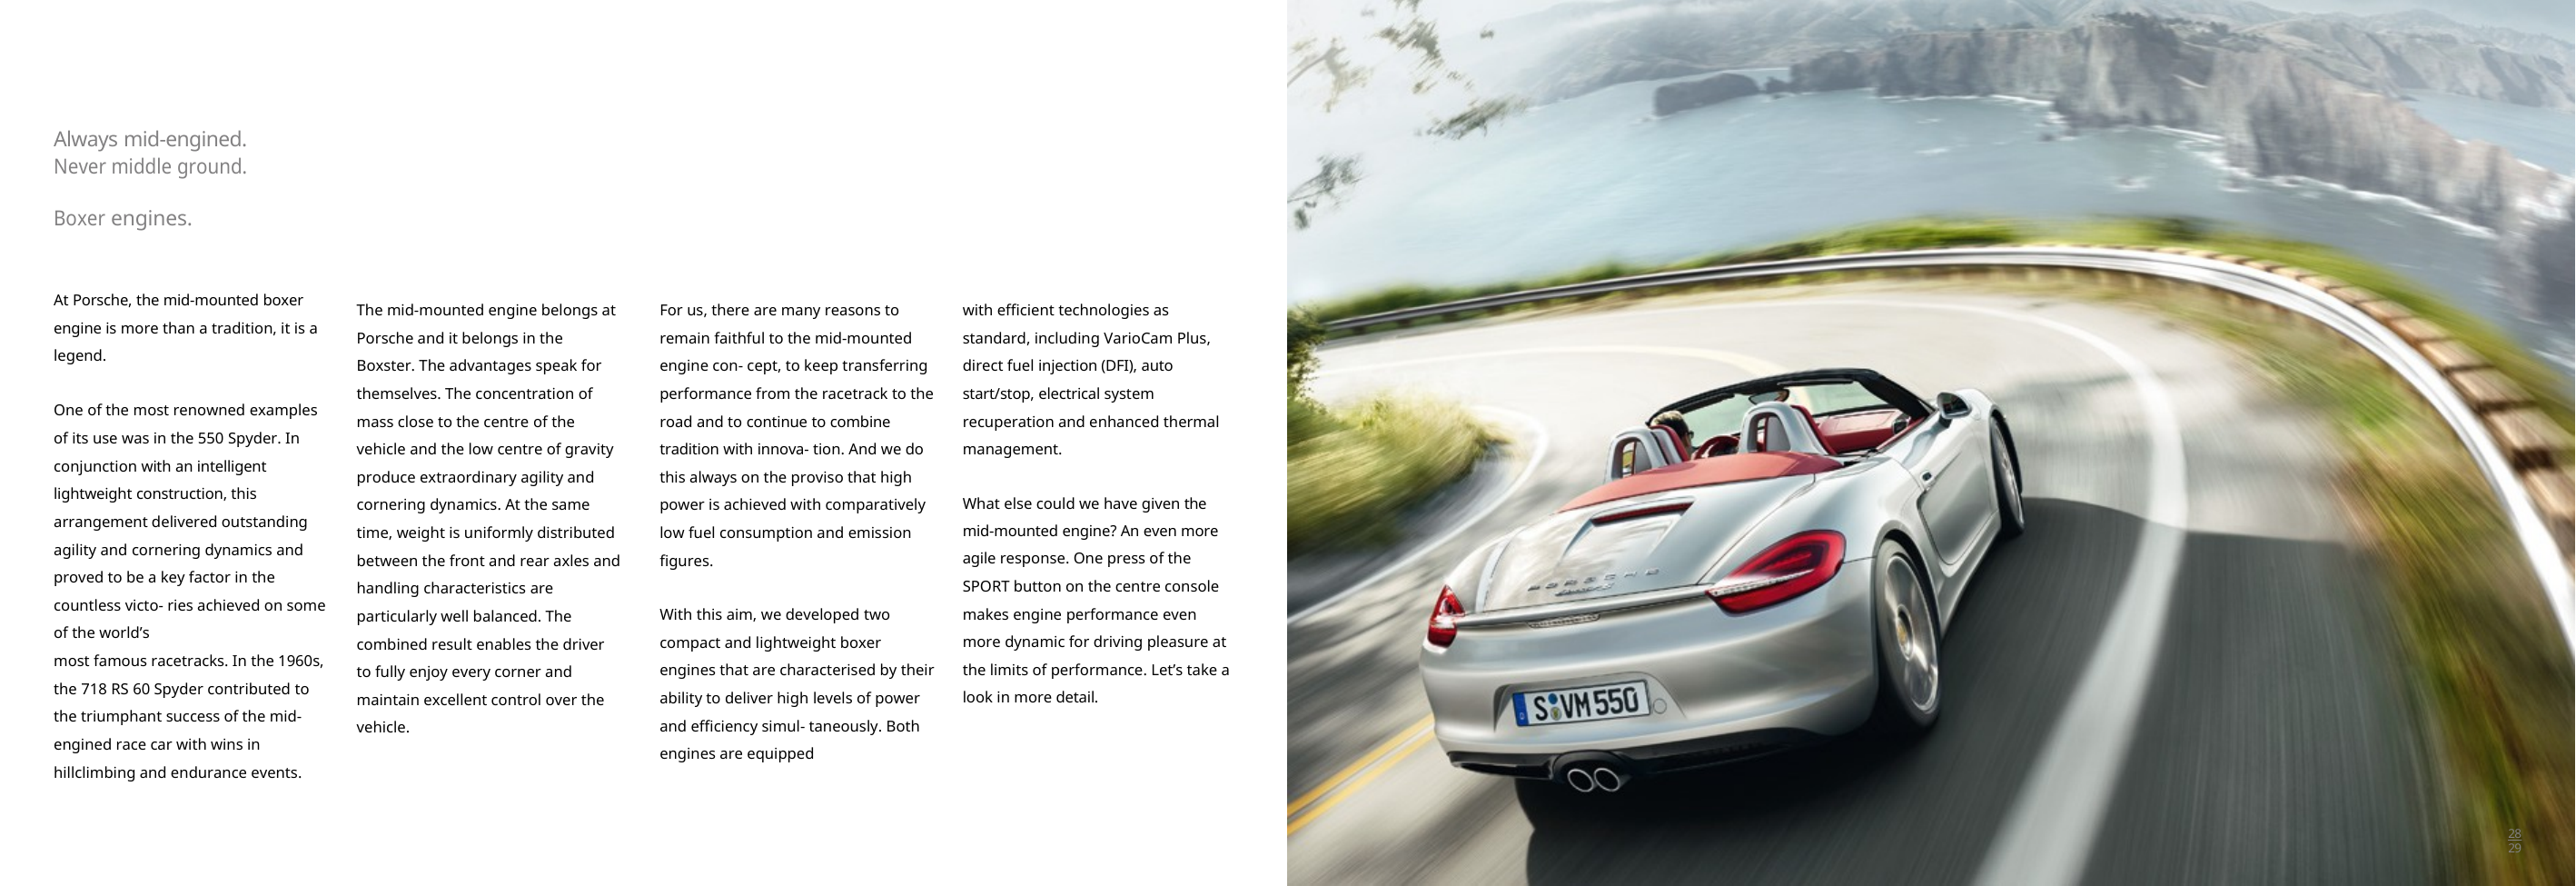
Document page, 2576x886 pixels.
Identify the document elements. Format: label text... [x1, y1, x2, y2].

text The mid-mounted engine belongs at Porsche and it belongs in the Boxster. The advantages speak for themselves. The concentration of mass close to the centre of the vehicle and the low centre of gravity produce extraordinary agility and cornering dynamics. At the same time, weight is uniformly distributed between the front and rear axles and handling characteristics are particularly well balanced. The combined result enables the driver to fully enjoy every corner and maintain excellent control over the vehicle. [356, 299, 620, 738]
text What else could we have given the [962, 493, 1287, 513]
picture [1287, 0, 2575, 886]
text At Porsche, the mid-mounted boxer engine is more than a tradition, it is a legend. [54, 290, 336, 366]
text most famous racetracks. In the 1960s, the 718 RS 60 Spyder contributed to the triumphant success of the mid-engined race car with wins in hillclimbing and endurance events. [54, 651, 331, 782]
text One of the most renowned examples of its use was in the 550 Spyder. In conjunction with an intelligent lightweight construction, this arrangement delivered outstanding agility and cornering dynamics and proved to be a key factor in the countless victo- ries achieved on some of the world’s [54, 400, 336, 643]
text mid-mounted engine? An even more agile response. One press of the SPORT button on the centre console makes engine performance even more dynamic for driving pleasure at the limits of performance. Let’s take a look in more detail. [962, 520, 1235, 708]
text For us, there are many reasons to remain faithful to the mid-mounted engine con- cept, to keep transferring performance from the racetrack to the road and to continue to combine tradition with innova- tion. And we do this always on the proviso that high power is achieved with comparatively low fuel consumption and emission figures. [659, 299, 936, 571]
text Boxer engines. [54, 204, 1287, 233]
subtitle Always mid-engined. Never middle ground. [54, 124, 279, 180]
text With this aim, we developed two compact and lightweight boxer engines that are characterised by their ability to deliver high levels of power and efficiency simul- taneously. Both engines are equipped [659, 604, 936, 764]
text with efficient technologies as standard, including VarioCam Plus, direct fuel injection (DFI), auto start/stop, electrical system recuperation and enhanced thermal management. [962, 299, 1235, 459]
